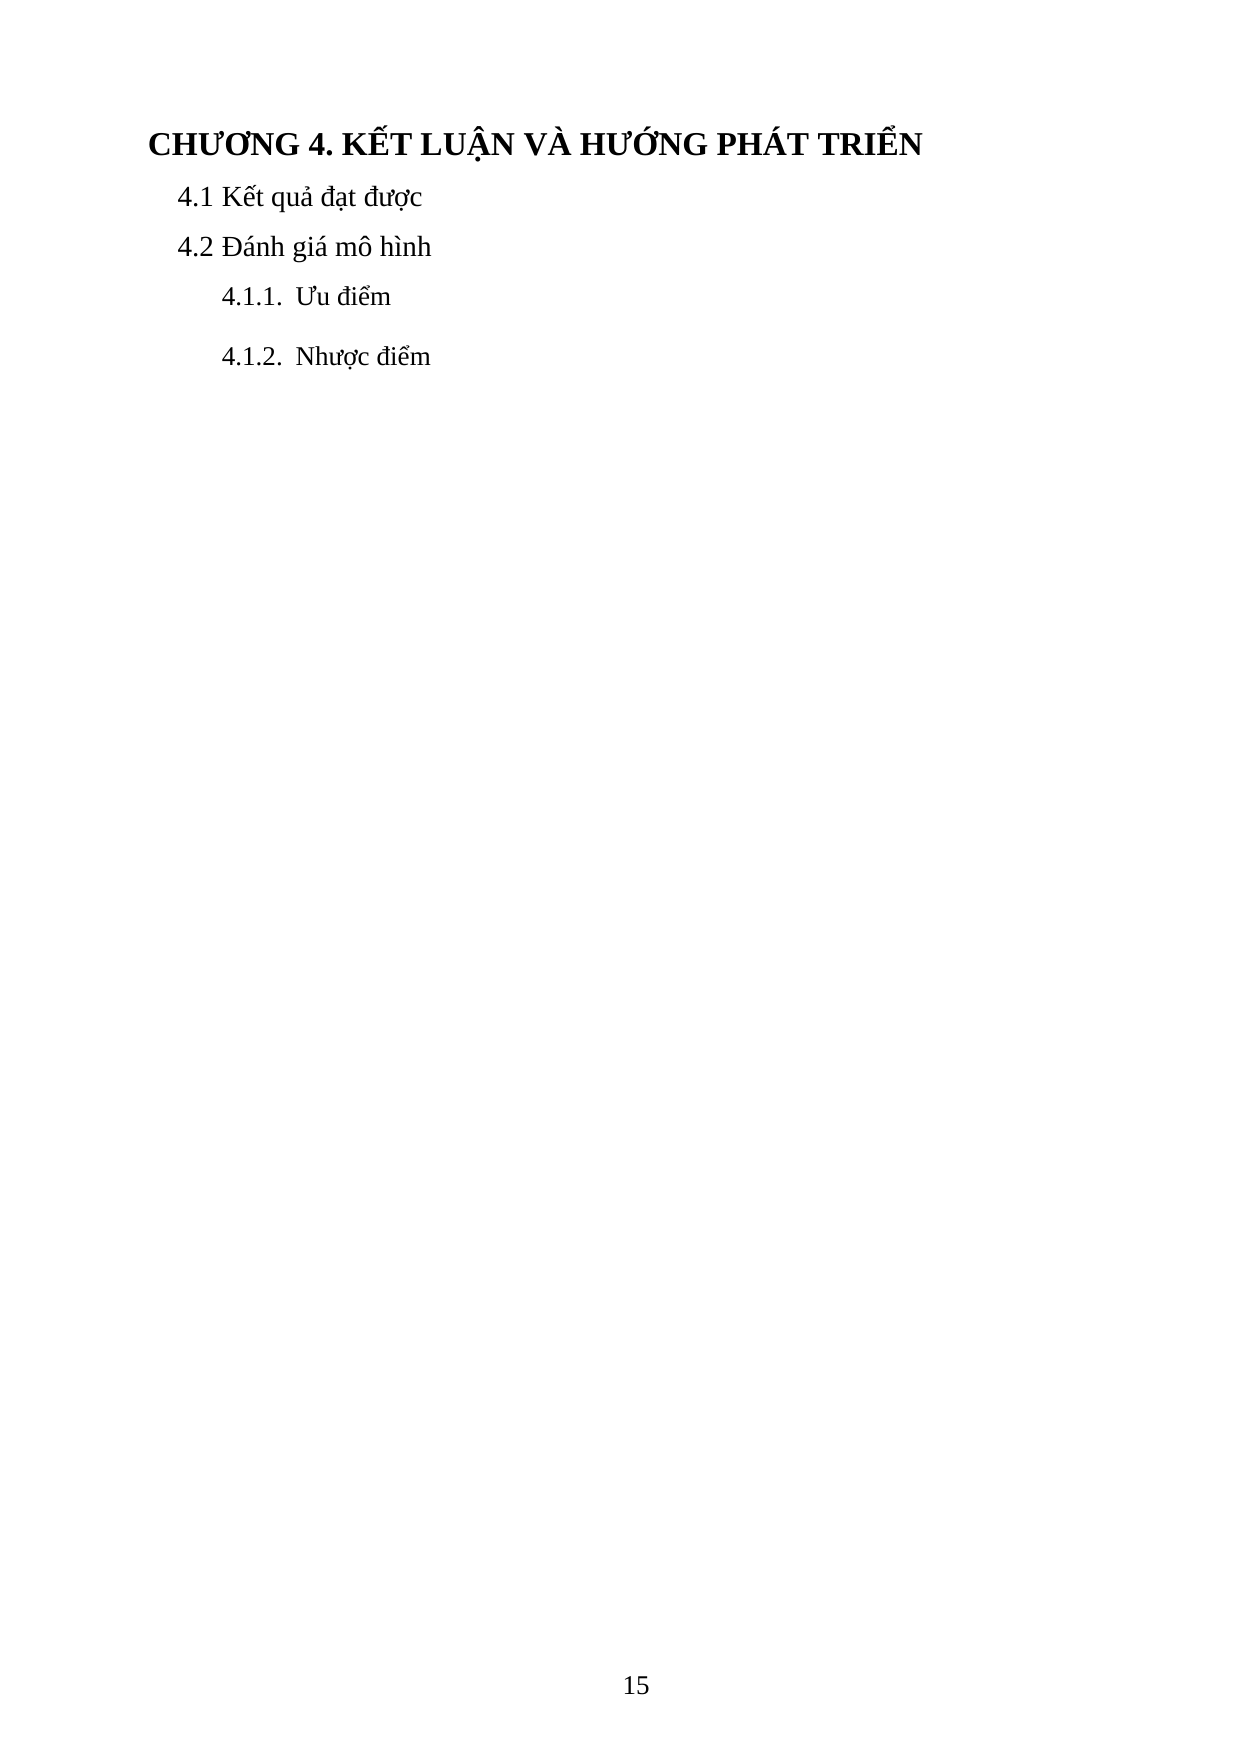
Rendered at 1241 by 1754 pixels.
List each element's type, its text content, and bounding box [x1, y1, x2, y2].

list Nhược điểm [222, 340, 1122, 371]
subtitle Đánh giá mô hình [177, 229, 1122, 263]
list Ưu điểm [222, 280, 1122, 311]
subtitle Kết quả đạt được [177, 179, 1122, 213]
subtitle CHƯƠNG 4. KẾT LUẬN VÀ HƯỚNG PHÁT TRIỂN [118, 124, 1122, 162]
